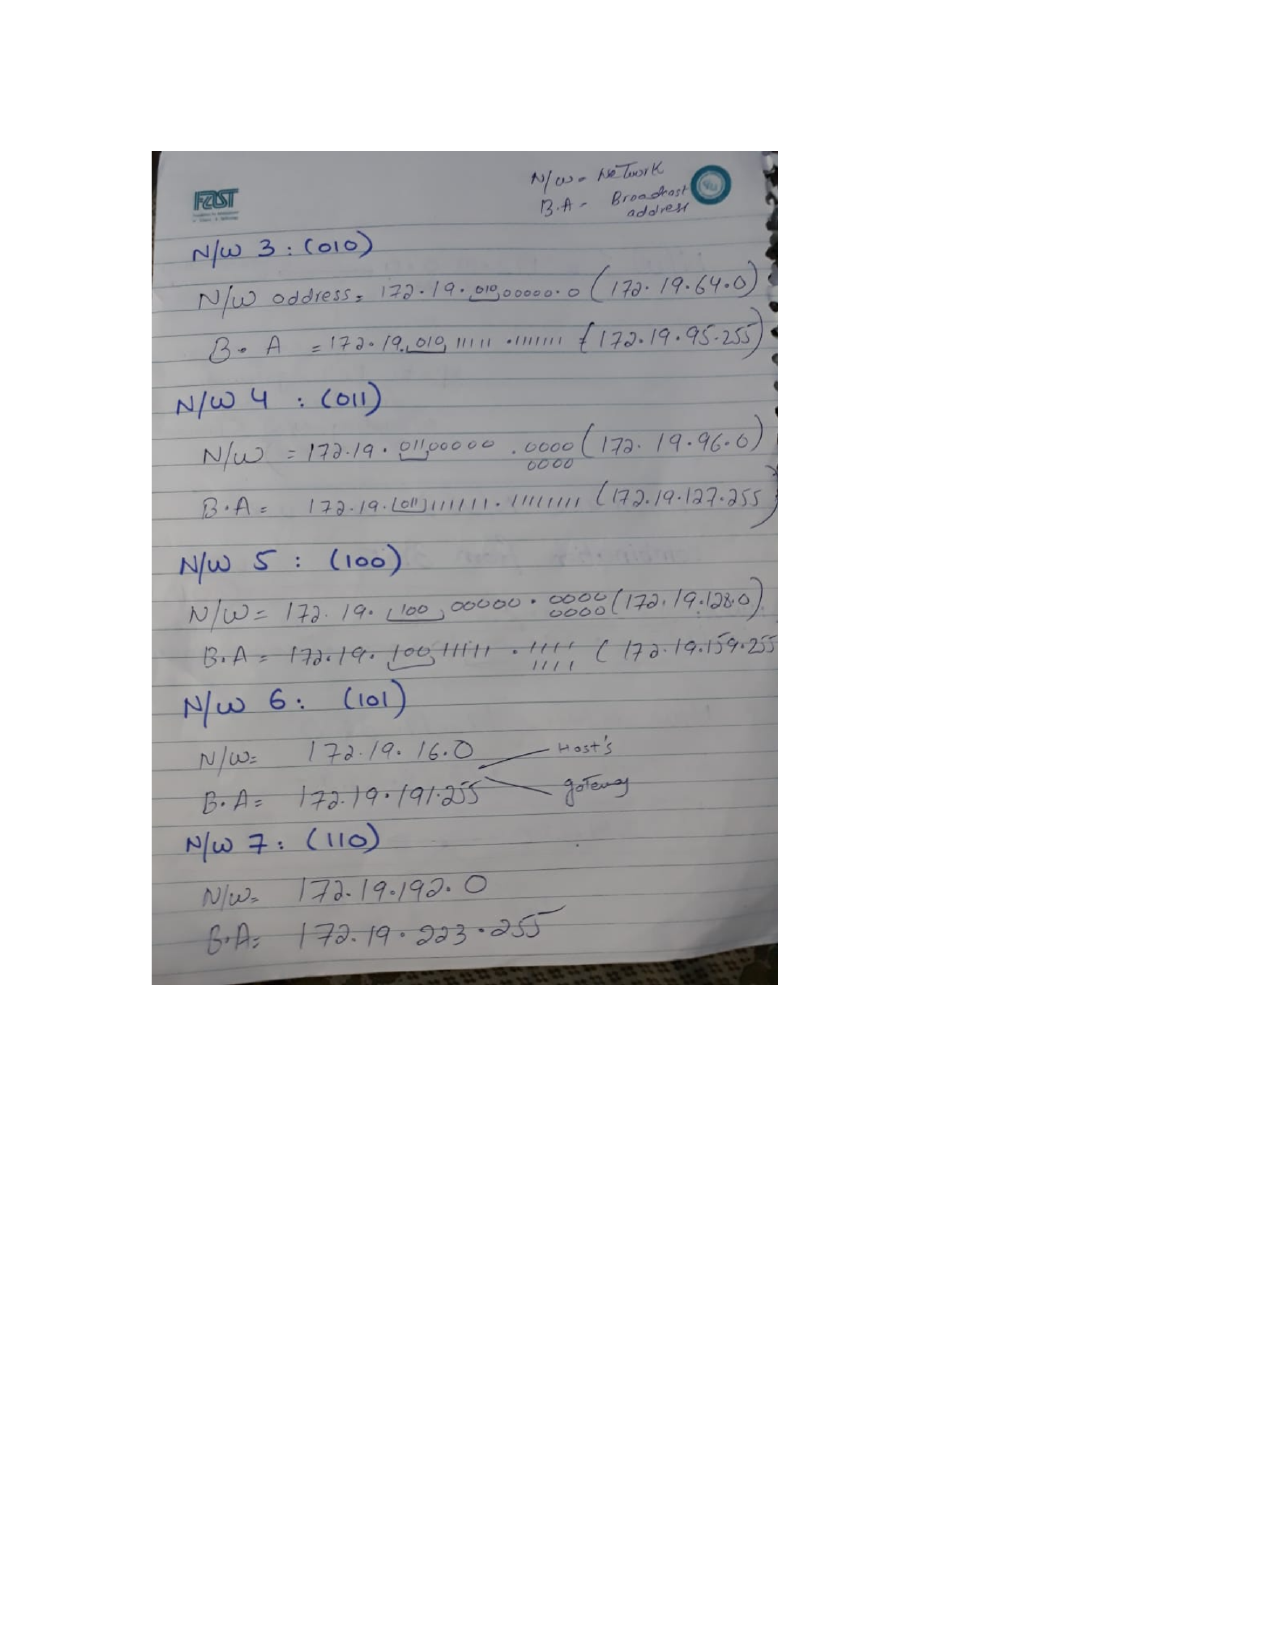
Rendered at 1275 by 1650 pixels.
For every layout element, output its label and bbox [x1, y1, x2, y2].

picture [152, 152, 778, 984]
